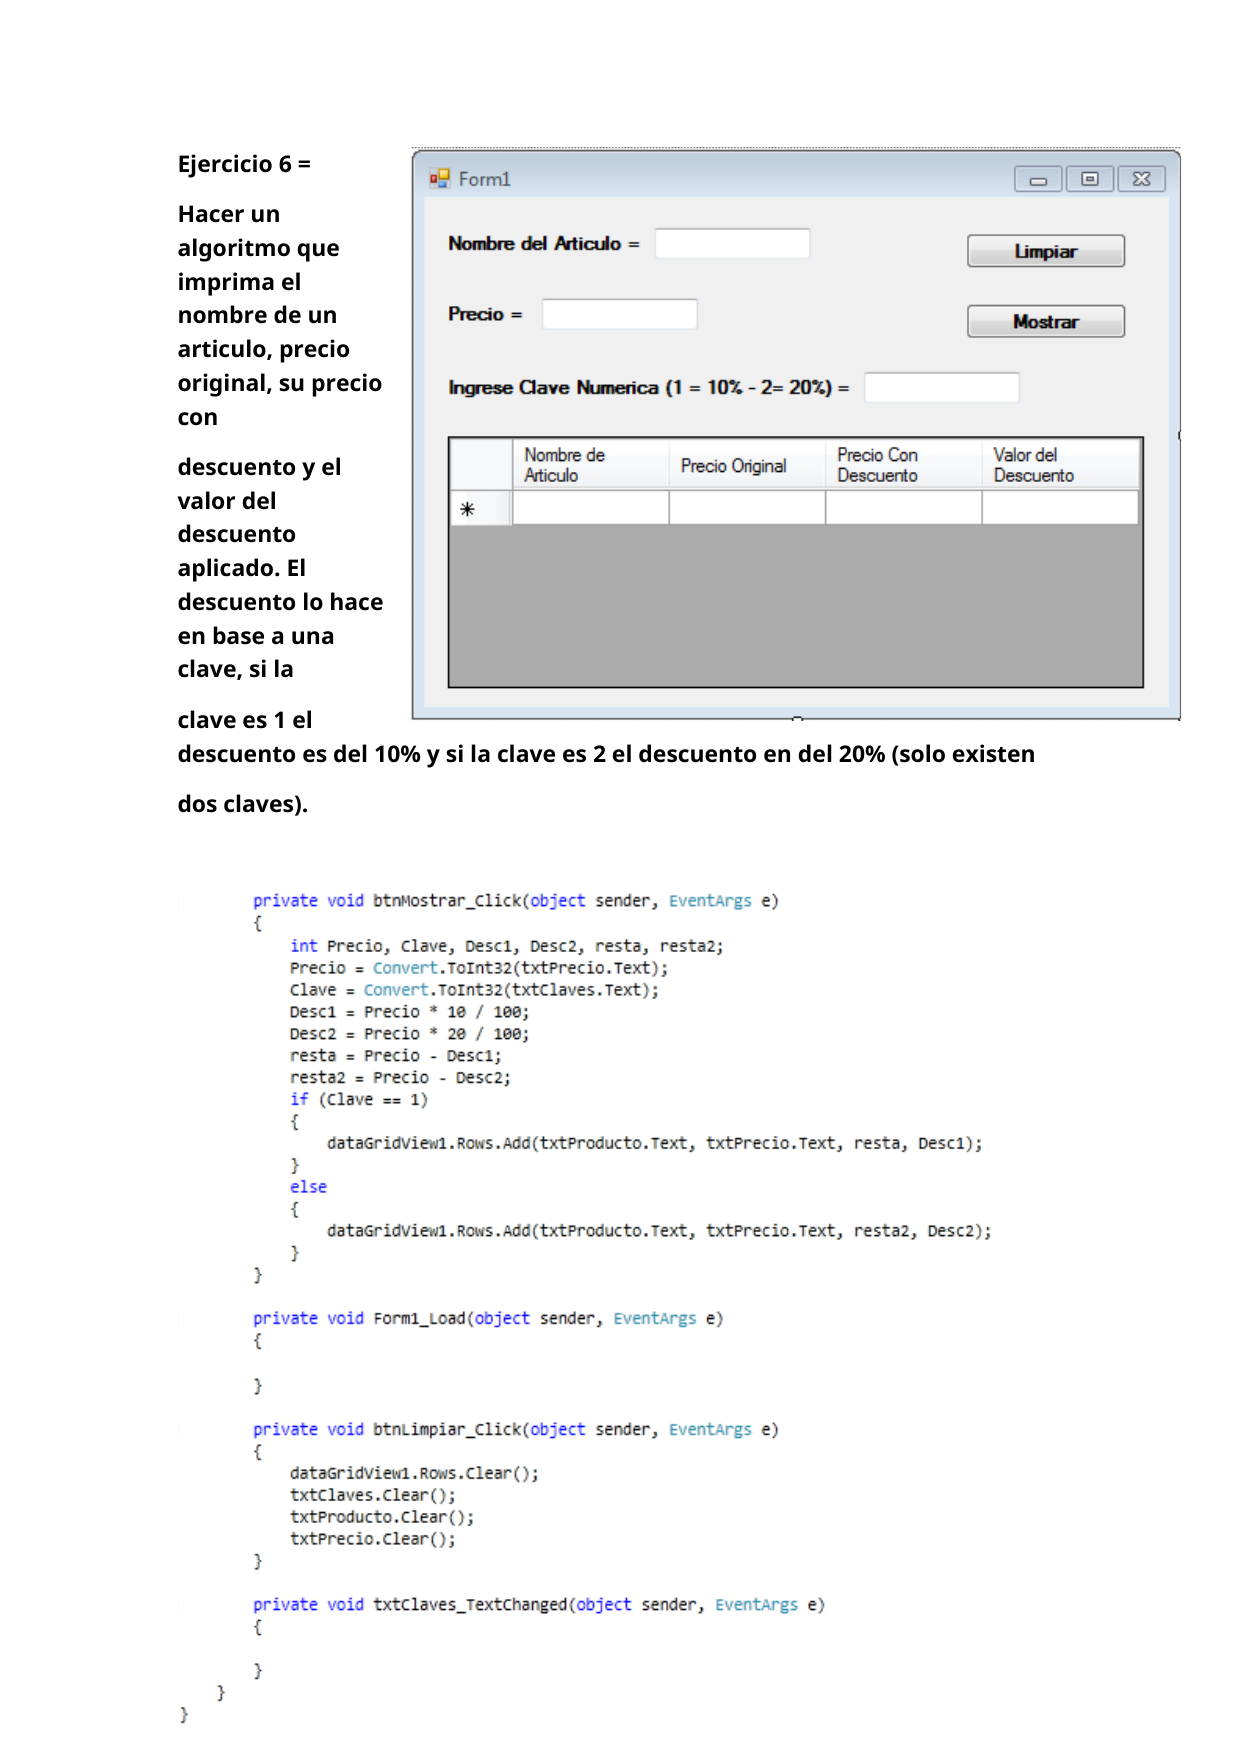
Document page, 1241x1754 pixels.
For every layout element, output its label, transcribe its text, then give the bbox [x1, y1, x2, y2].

text clave es 1 el descuento es del 10% y si la clave es 2 el descuento en del 20% (solo existen [177, 704, 1063, 769]
text Ejercicio 6 = [177, 148, 409, 179]
picture [409, 147, 1182, 720]
text Hacer un algoritmo que imprima el nombre de un articulo, precio original, su precio con [177, 198, 409, 432]
text dos claves). [177, 788, 1063, 819]
text descuento y el valor del descuento aplicado. El descuento lo hace en base a una clave, si la [177, 451, 409, 685]
picture [177, 891, 1003, 1730]
